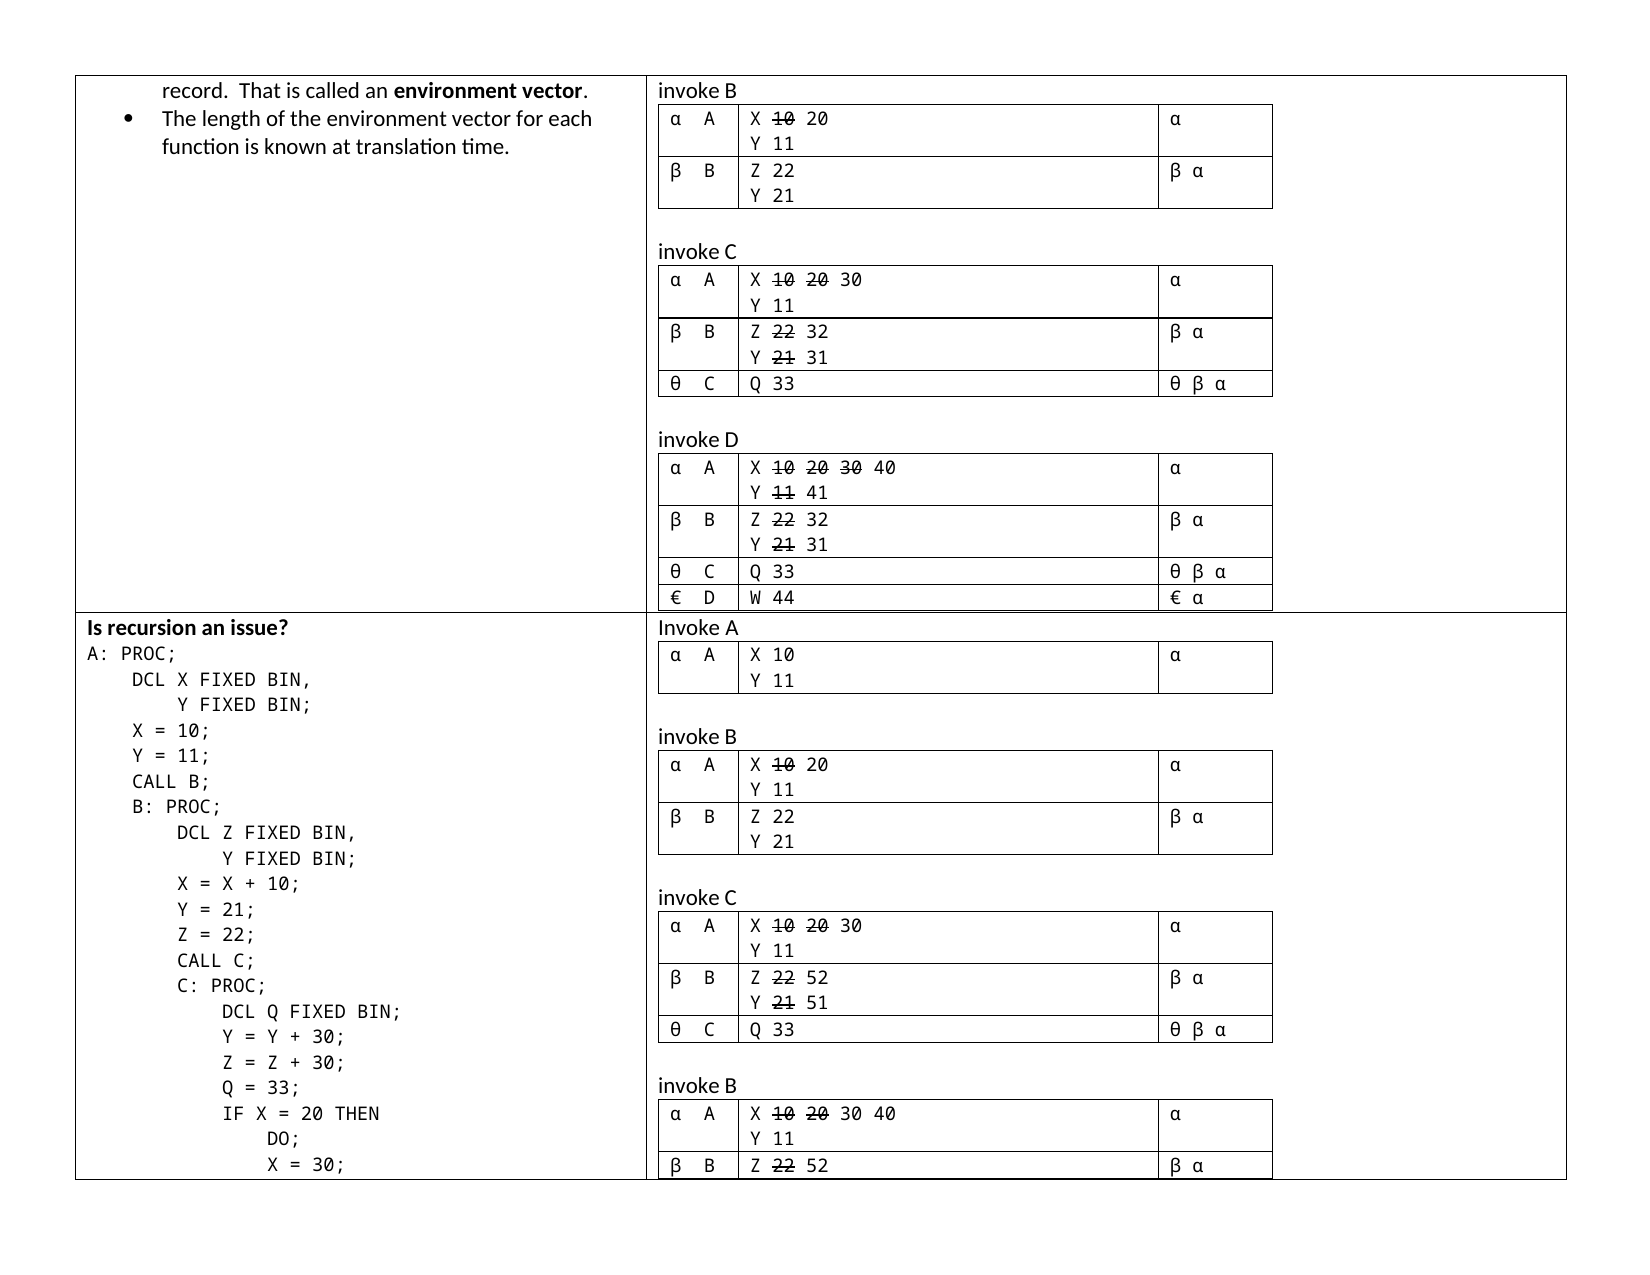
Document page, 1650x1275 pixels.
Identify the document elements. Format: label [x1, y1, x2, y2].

table_cell [647, 613, 1566, 1178]
table_cell [647, 76, 1566, 612]
table_cell [76, 613, 646, 1178]
table_cell [76, 76, 646, 612]
